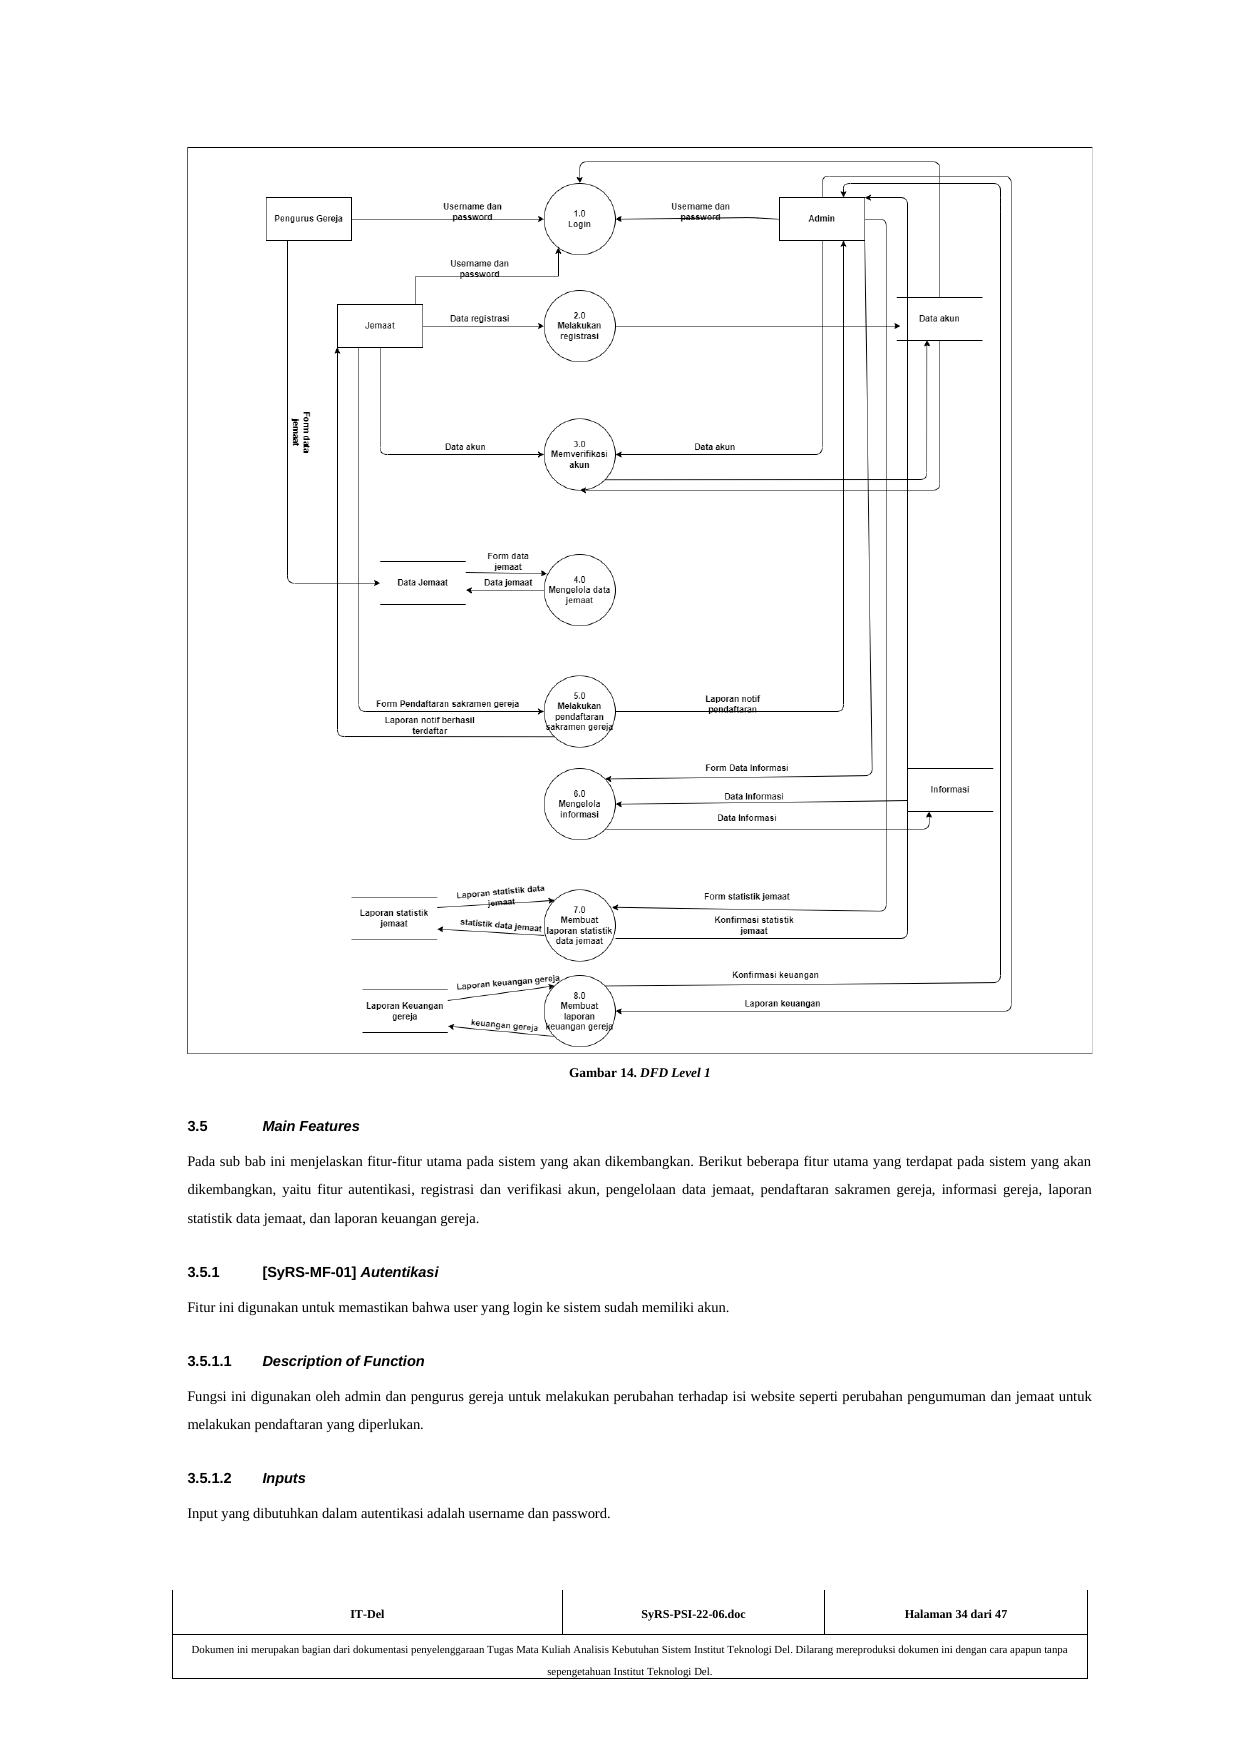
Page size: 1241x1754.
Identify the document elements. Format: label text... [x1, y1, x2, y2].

text Gambar 14. DFD Level 1 [187, 1054, 1092, 1080]
text Fungsi ini digunakan oleh admin dan pengurus gereja untuk melakukan perubahan terhadap isi website seperti perubahan pengumuman dan jemaat untuk melakukan pendaftaran yang diperlukan. [187, 1375, 1092, 1433]
text Input yang dibutuhkan dalam autentikasi adalah username dan password. [187, 1493, 1092, 1522]
subtitle 3.5 Main Features [187, 1105, 1092, 1134]
subtitle 3.5.1 [SyRS-MF-01] Autentikasi [187, 1252, 1092, 1280]
subtitle 3.5.1.2 Inputs [187, 1458, 1092, 1487]
text Fitur ini digunakan untuk memastikan bahwa user yang login ke sistem sudah memiliki akun. [187, 1287, 1092, 1315]
subtitle 3.5.1.1 Description of Function [187, 1340, 1092, 1369]
text Pada sub bab ini menjelaskan fitur-fitur utama pada sistem yang akan dikembangkan. Berikut beberapa fitur utama yang terdapat pada sistem yang akan dikembangkan, yaitu fitur autentikasi, registrasi dan verifikasi akun, pengelolaan data jemaat, pendaftaran sakramen gereja, informasi gereja, laporan statistik data jemaat, dan laporan keuangan gereja. [187, 1140, 1092, 1227]
picture [187, 147, 1093, 1054]
